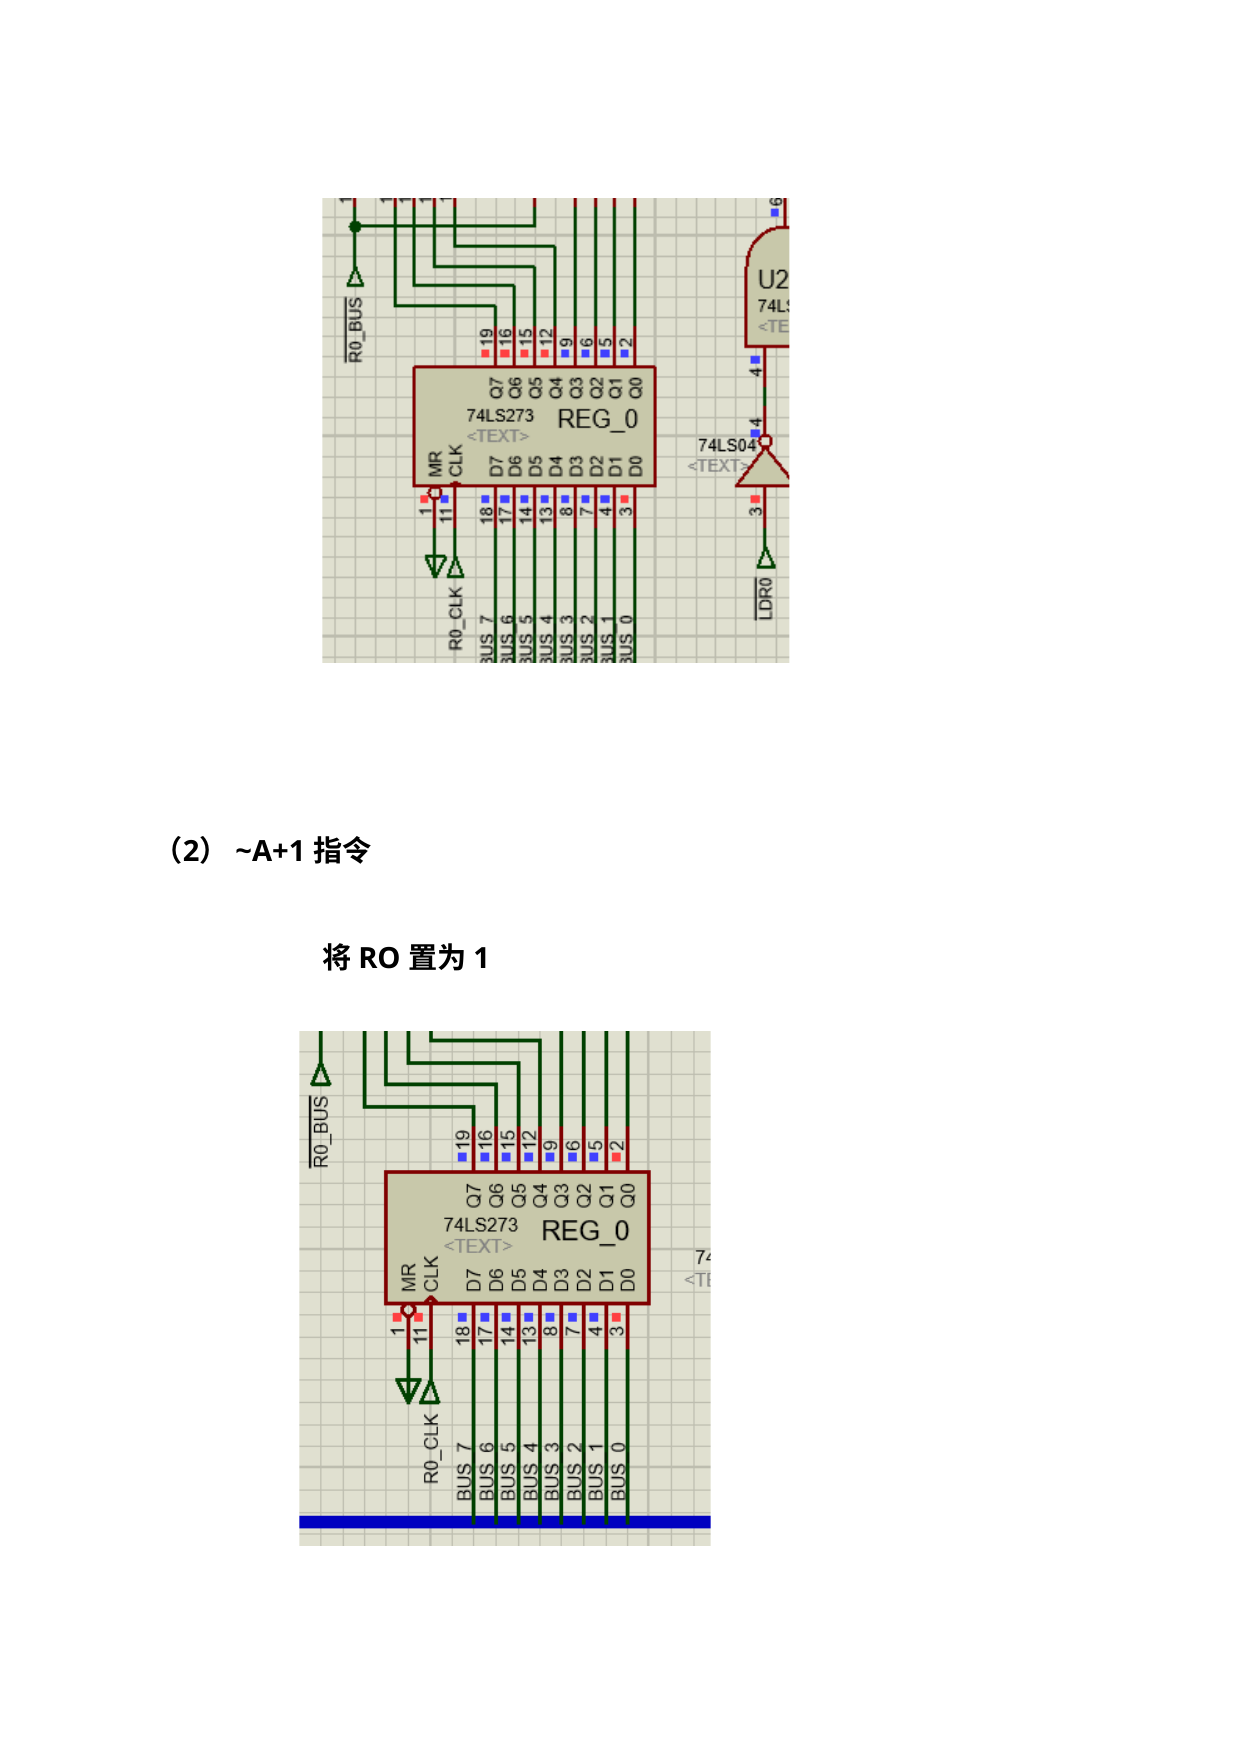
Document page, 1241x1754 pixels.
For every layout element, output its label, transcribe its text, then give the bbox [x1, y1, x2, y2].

picture [299, 1031, 711, 1546]
list ~A+1 指令 [153, 816, 1087, 881]
list 将 RO 置为 1 [299, 924, 1087, 989]
picture [322, 198, 790, 663]
